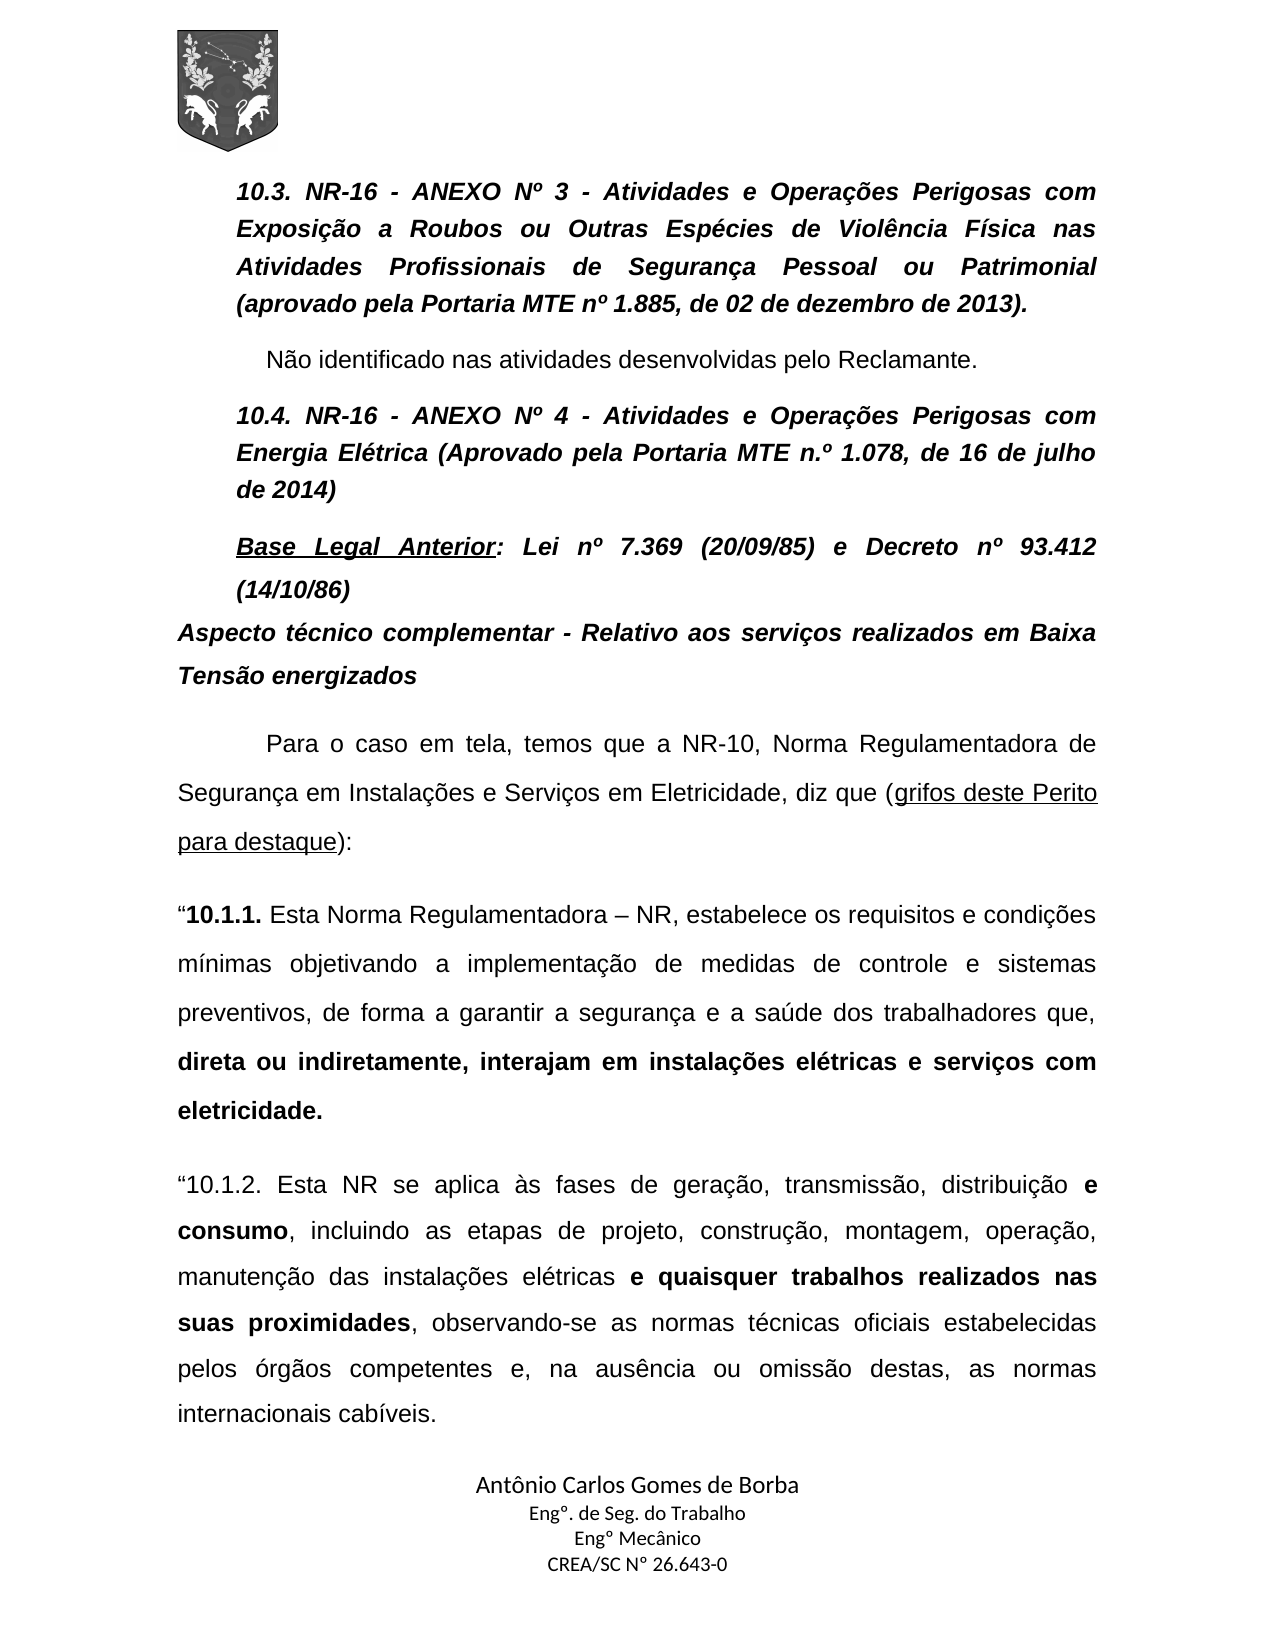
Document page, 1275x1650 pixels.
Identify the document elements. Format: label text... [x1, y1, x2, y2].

text “10.1.1. Esta Norma Regulamentadora – NR, estabelece os requisitos e condições mínimas objetivando a implementação de medidas de controle e sistemas preventivos, de forma a garantir a segurança e a saúde dos trabalhadores que, direta ou indiretamente, interajam em instalações elétricas e serviços com eletricidade. [177, 901, 1098, 1125]
subtitle 10.4. NR-16 - ANEXO Nº 4 - Atividades e Operações Perigosas com Energia Elétrica (Aprovado pela Portaria MTE n.º 1.078, de 16 de julho de 2014) [236, 401, 1098, 504]
text Não identificado nas atividades desenvolvidas pelo Reclamante. [177, 345, 1098, 373]
subtitle Base Legal Anterior: Lei nº 7.369 (20/09/85) e Decreto nº 93.412 (14/10/86) [236, 531, 1098, 603]
text “10.1.2. Esta NR se aplica às fases de geração, transmissão, distribuição e consumo, incluindo as etapas de projeto, construção, montagem, operação, manutenção das instalações elétricas e quaisquer trabalhos realizados nas suas proximidades, observando-se as normas técnicas oficiais estabelecidas pelos órgãos competentes e, na ausência ou omissão destas, as normas internacionais cabíveis. [177, 1170, 1098, 1428]
subtitle 10.3. NR-16 - ANEXO Nº 3 - Atividades e Operações Perigosas com Exposição a Roubos ou Outras Espécies de Violência Física nas Atividades Profissionais de Segurança Pessoal ou Patrimonial (aprovado pela Portaria MTE nº 1.885, de 02 de dezembro de 2013). [236, 177, 1098, 317]
text Para o caso em tela, temos que a NR-10, Norma Regulamentadora de Segurança em Instalações e Serviços em Eletricidade, diz que (grifos deste Perito para destaque): [177, 729, 1098, 855]
subtitle Aspecto técnico complementar - Relativo aos serviços realizados em Baixa Tensão energizados [177, 618, 1098, 689]
